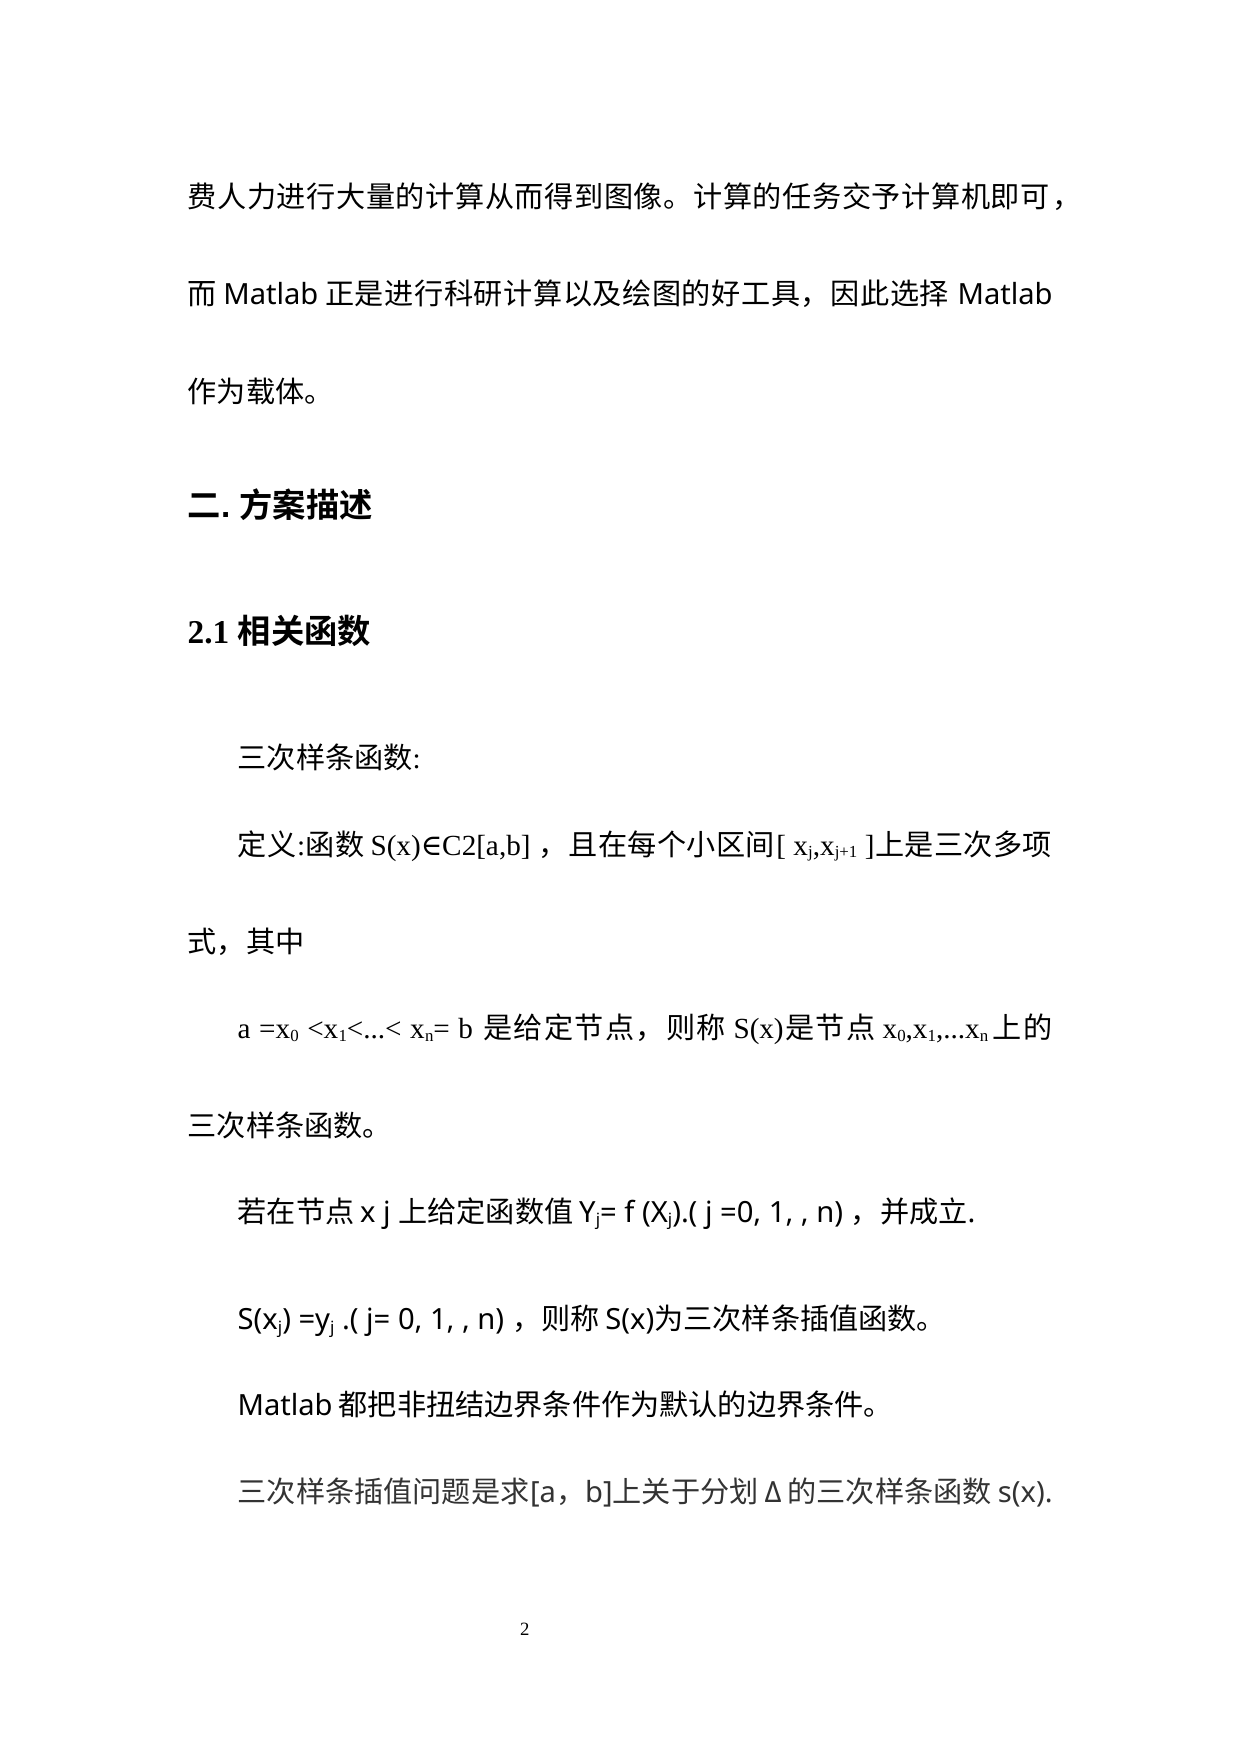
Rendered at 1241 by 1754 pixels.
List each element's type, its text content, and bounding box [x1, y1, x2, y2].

text 若在节点x j 上给定函数值Yj= f (Xj).( j =0, 1, , n) ，并成立. [187, 1177, 1053, 1242]
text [187, 1457, 1053, 1522]
subtitle 2.1 相关函数 [187, 597, 1053, 662]
text Matlab都把非扭结边界条件作为默认的边界条件。 [187, 1371, 1053, 1436]
subtitle 方案描述 [187, 470, 1053, 535]
text 三次样条函数: [187, 724, 1053, 789]
text a =x0 <x1<...< xn= b 是给定节点，则称S(x)是节点x0,x1,...xn上的三次样条函数。 [187, 993, 1053, 1156]
text 定义:函数S(x)∈C2[a,b] ，且在每个小区间[ xj,xj+1 ]上是三次多项式，其中 [187, 810, 1053, 972]
text S(xj) =yj .( j= 0, 1, , n) ，则称S(x)为三次样条插值函数。 [187, 1284, 1053, 1349]
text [187, 162, 1053, 422]
